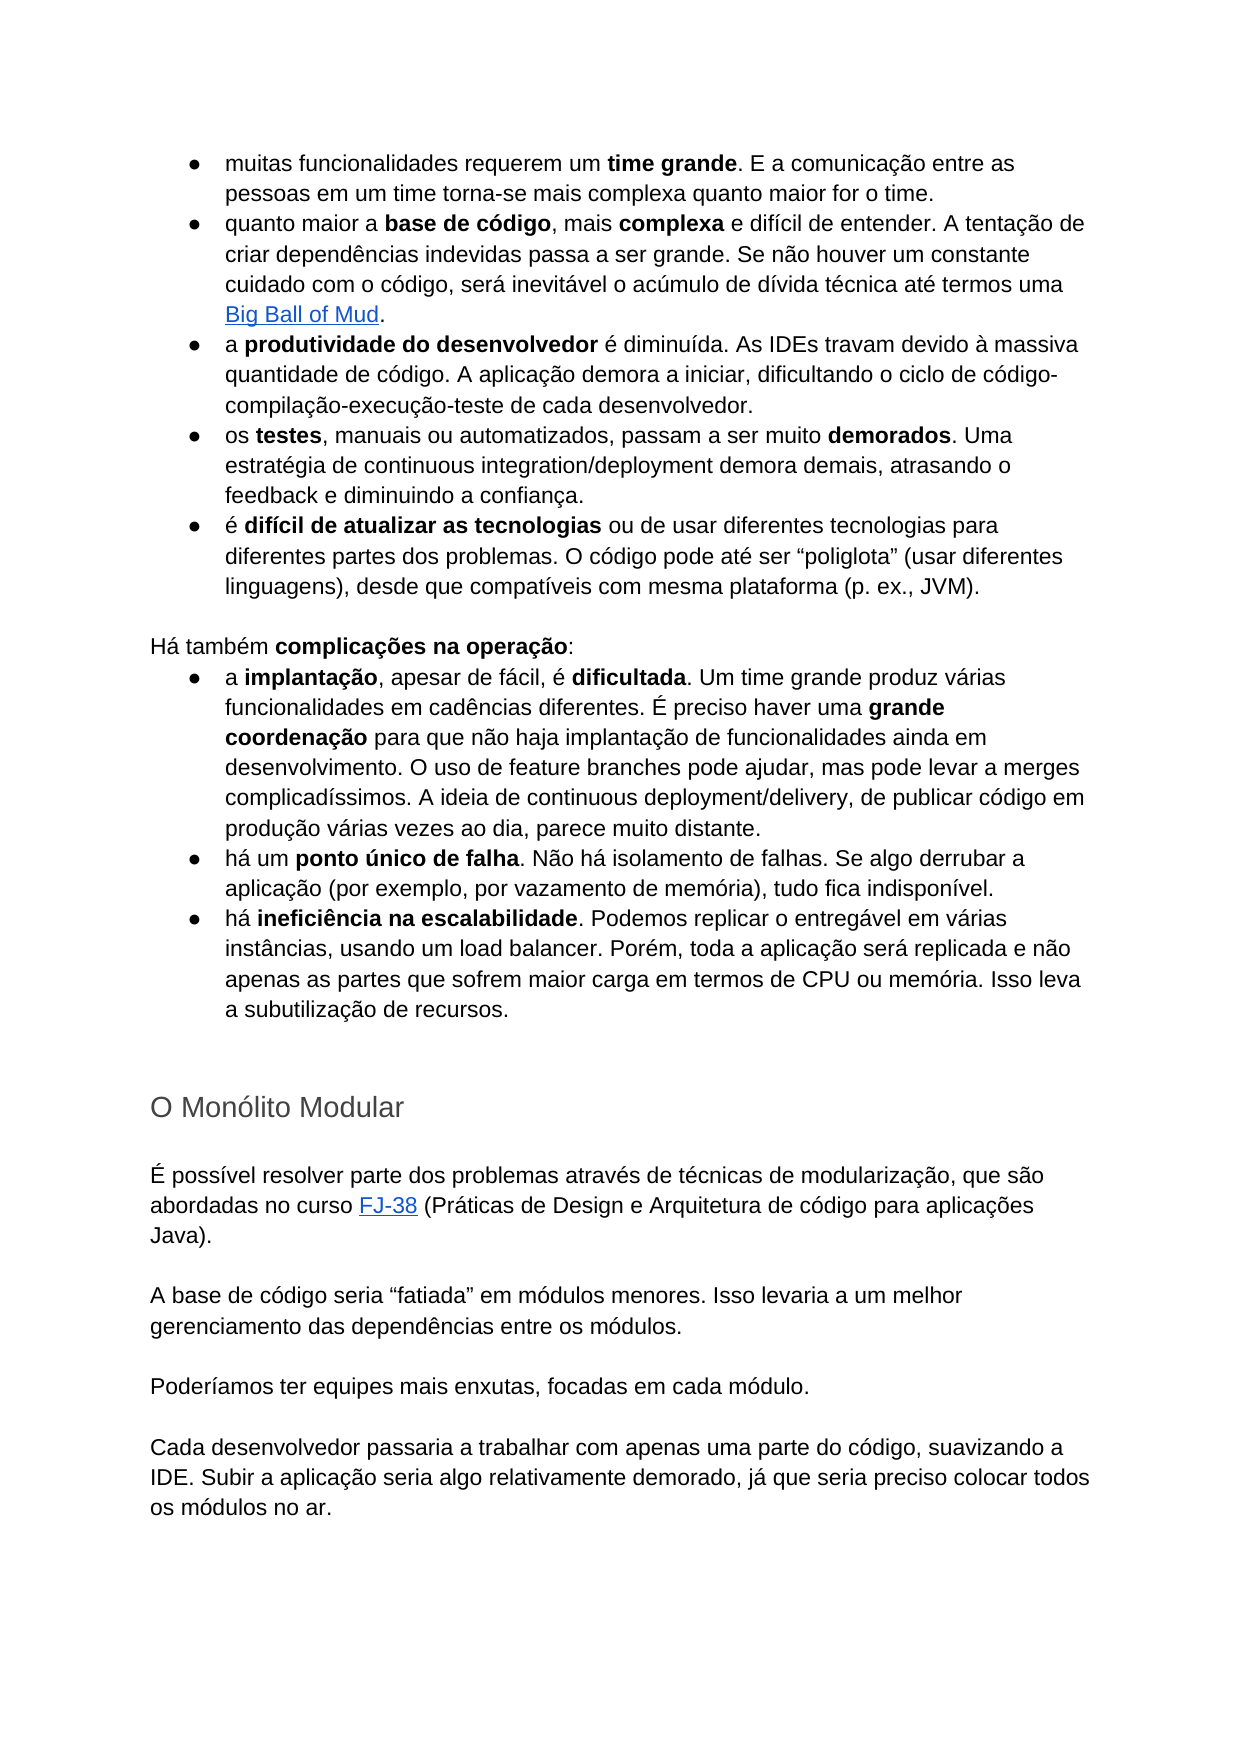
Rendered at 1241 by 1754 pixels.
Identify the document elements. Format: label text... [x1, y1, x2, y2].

list é difícil de atualizar as tecnologias ou de usar diferentes tecnologias para diferentes partes dos problemas. O código pode até ser “poliglota” (usar diferentes linguagens), desde que compatíveis com mesma plataforma (p. ex., JVM). [187, 512, 1090, 599]
list muitas funcionalidades requerem um time grande. E a comunicação entre as pessoas em um time torna-se mais complexa quanto maior for o time. [187, 150, 1090, 207]
text A base de código seria “fatiada” em módulos menores. Isso levaria a um melhor gerenciamento das dependências entre os módulos. [150, 1282, 1090, 1339]
text Cada desenvolvedor passaria a trabalhar com apenas uma parte do código, suavizando a IDE. Subir a aplicação seria algo relativamente demorado, já que seria preciso colocar todos os módulos no ar. [150, 1433, 1090, 1520]
text Há também complicações na operação: [150, 633, 1090, 660]
subtitle O Monólito Modular [150, 1089, 1090, 1123]
list há ineficiência na escalabilidade. Podemos replicar o entregável em várias instâncias, usando um load balancer. Porém, toda a aplicação será replicada e não apenas as partes que sofrem maior carga em termos de CPU ou memória. Isso leva a subutilização de recursos. [187, 905, 1090, 1022]
list os testes, manuais ou automatizados, passam a ser muito demorados. Uma estratégia de continuous integration/deployment demora demais, atrasando o feedback e diminuindo a confiança. [187, 422, 1090, 509]
list a produtividade do desenvolvedor é diminuída. As IDEs travam devido à massiva quantidade de código. A aplicação demora a iniciar, dificultando o ciclo de código-compilação-execução-teste de cada desenvolvedor. [187, 331, 1090, 418]
list há um ponto único de falha. Não há isolamento de falhas. Se algo derrubar a aplicação (por exemplo, por vazamento de memória), tudo fica indisponível. [187, 845, 1090, 901]
list quanto maior a base de código, mais complexa e difícil de entender. A tentação de criar dependências indevidas passa a ser grande. Se não houver um constante cuidado com o código, será inevitável o acúmulo de dívida técnica até termos uma Big Ball of Mud. [187, 210, 1090, 327]
list a implantação, apesar de fácil, é dificultada. Um time grande produz várias funcionalidades em cadências diferentes. É preciso haver uma grande coordenação para que não haja implantação de funcionalidades ainda em desenvolvimento. O uso de feature branches pode ajudar, mas pode levar a merges complicadíssimos. A ideia de continuous deployment/delivery, de publicar código em produção várias vezes ao dia, parece muito distante. [187, 663, 1090, 841]
text É possível resolver parte dos problemas através de técnicas de modularização, que são abordadas no curso FJ-38 (Práticas de Design e Arquitetura de código para aplicações Java). [150, 1162, 1090, 1248]
text Poderíamos ter equipes mais enxutas, focadas em cada módulo. [150, 1373, 1090, 1399]
